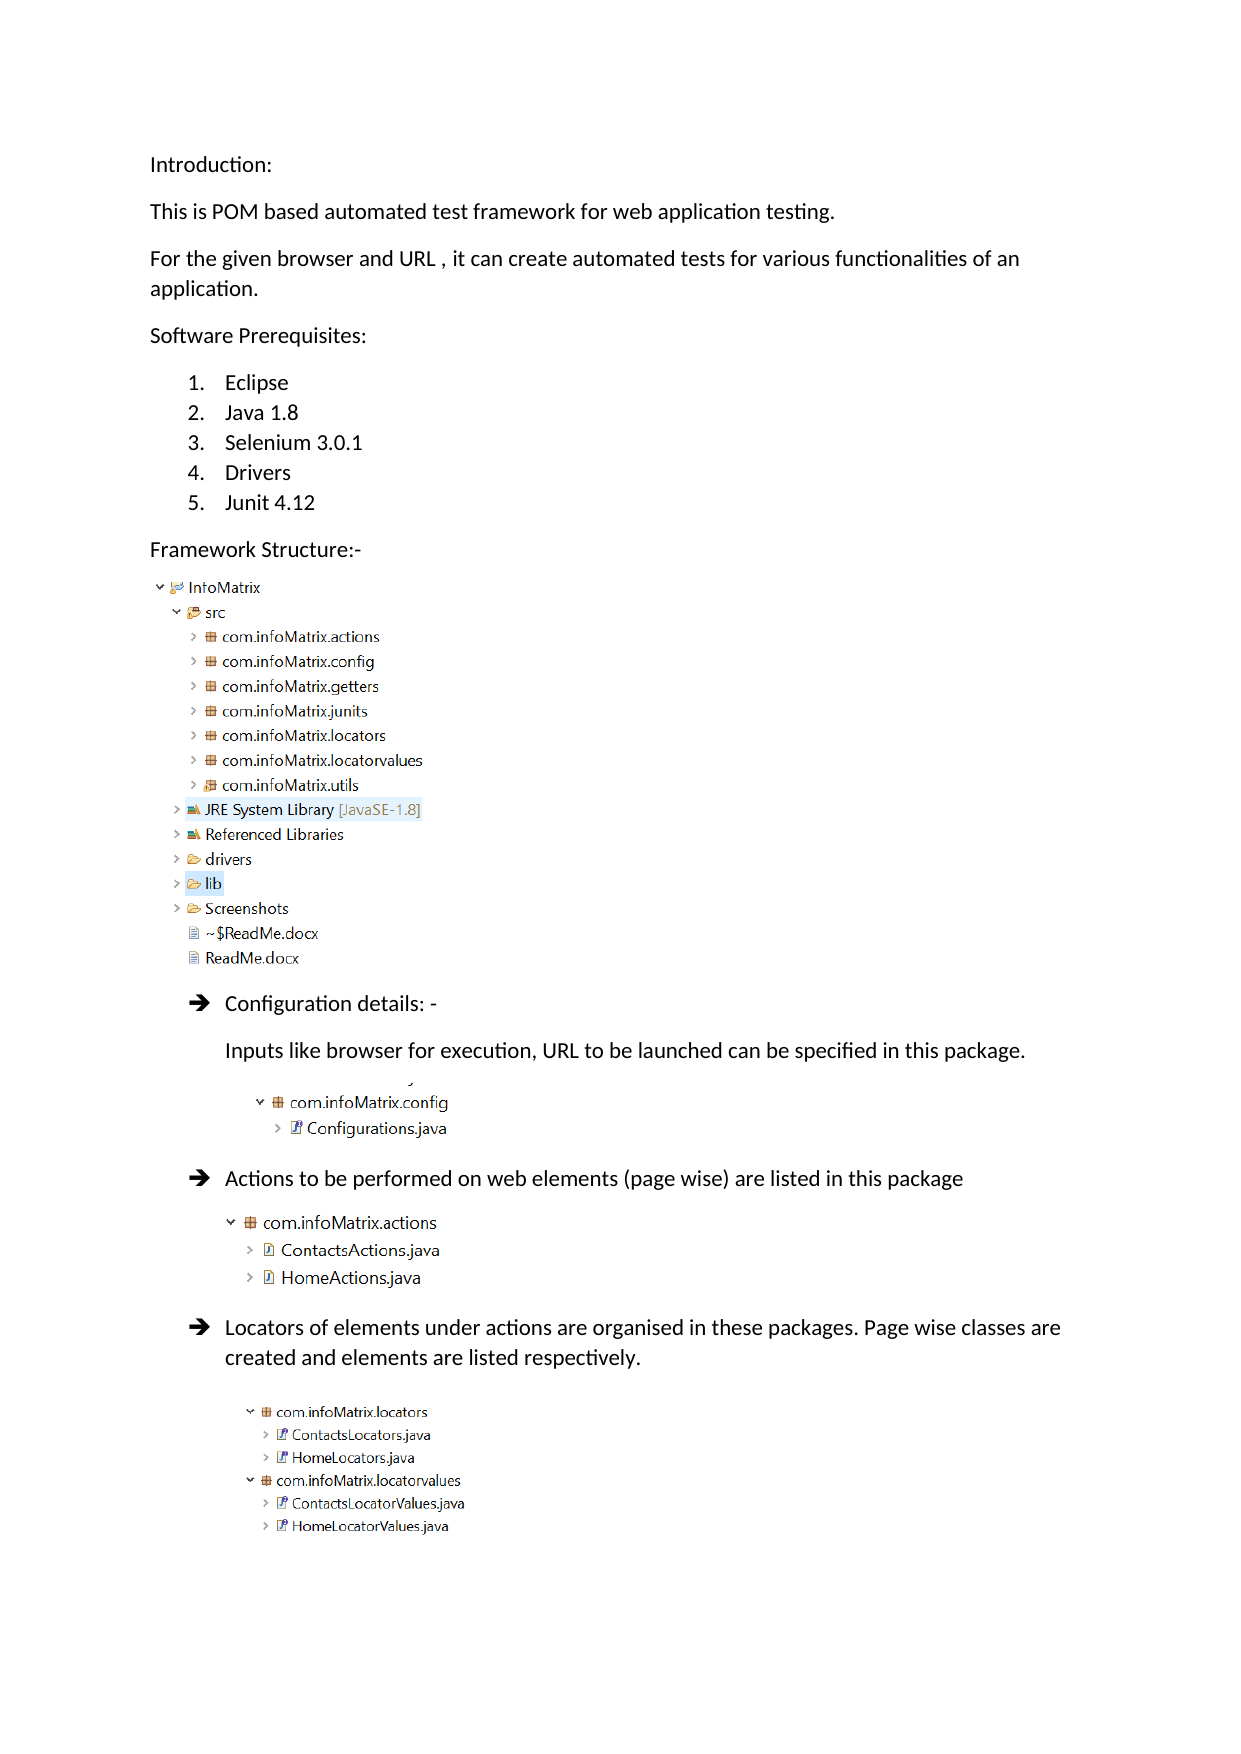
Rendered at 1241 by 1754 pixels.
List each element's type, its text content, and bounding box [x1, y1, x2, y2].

list Eclipse [187, 368, 1090, 396]
text Software Prerequisites: [150, 321, 1090, 349]
list Drivers [187, 458, 1090, 486]
list Selenium 3.0.1 [187, 428, 1090, 456]
list Locators of elements under actions are organised in these packages. Page wise classes are created and elements are listed respectively. [187, 1313, 1090, 1371]
list Actions to be performed on web elements (page wise) are listed in this package [187, 1164, 1090, 1192]
text Framework Structure:- [150, 535, 1090, 563]
picture [225, 1403, 518, 1539]
picture [150, 582, 453, 971]
text This is POM based automated test framework for web application testing. [150, 197, 1090, 225]
list Configuration details: - [187, 989, 1090, 1018]
text For the given browser and URL , it can create automated tests for various functionalities of an application. [150, 244, 1090, 302]
list Java 1.8 [187, 398, 1090, 426]
picture [225, 1083, 481, 1145]
text Introduction: [150, 150, 1090, 178]
list Junit 4.12 [187, 488, 1090, 517]
text Inputs like browser for execution, URL to be launched can be specified in this package. [150, 1036, 1090, 1064]
picture [187, 1210, 506, 1294]
